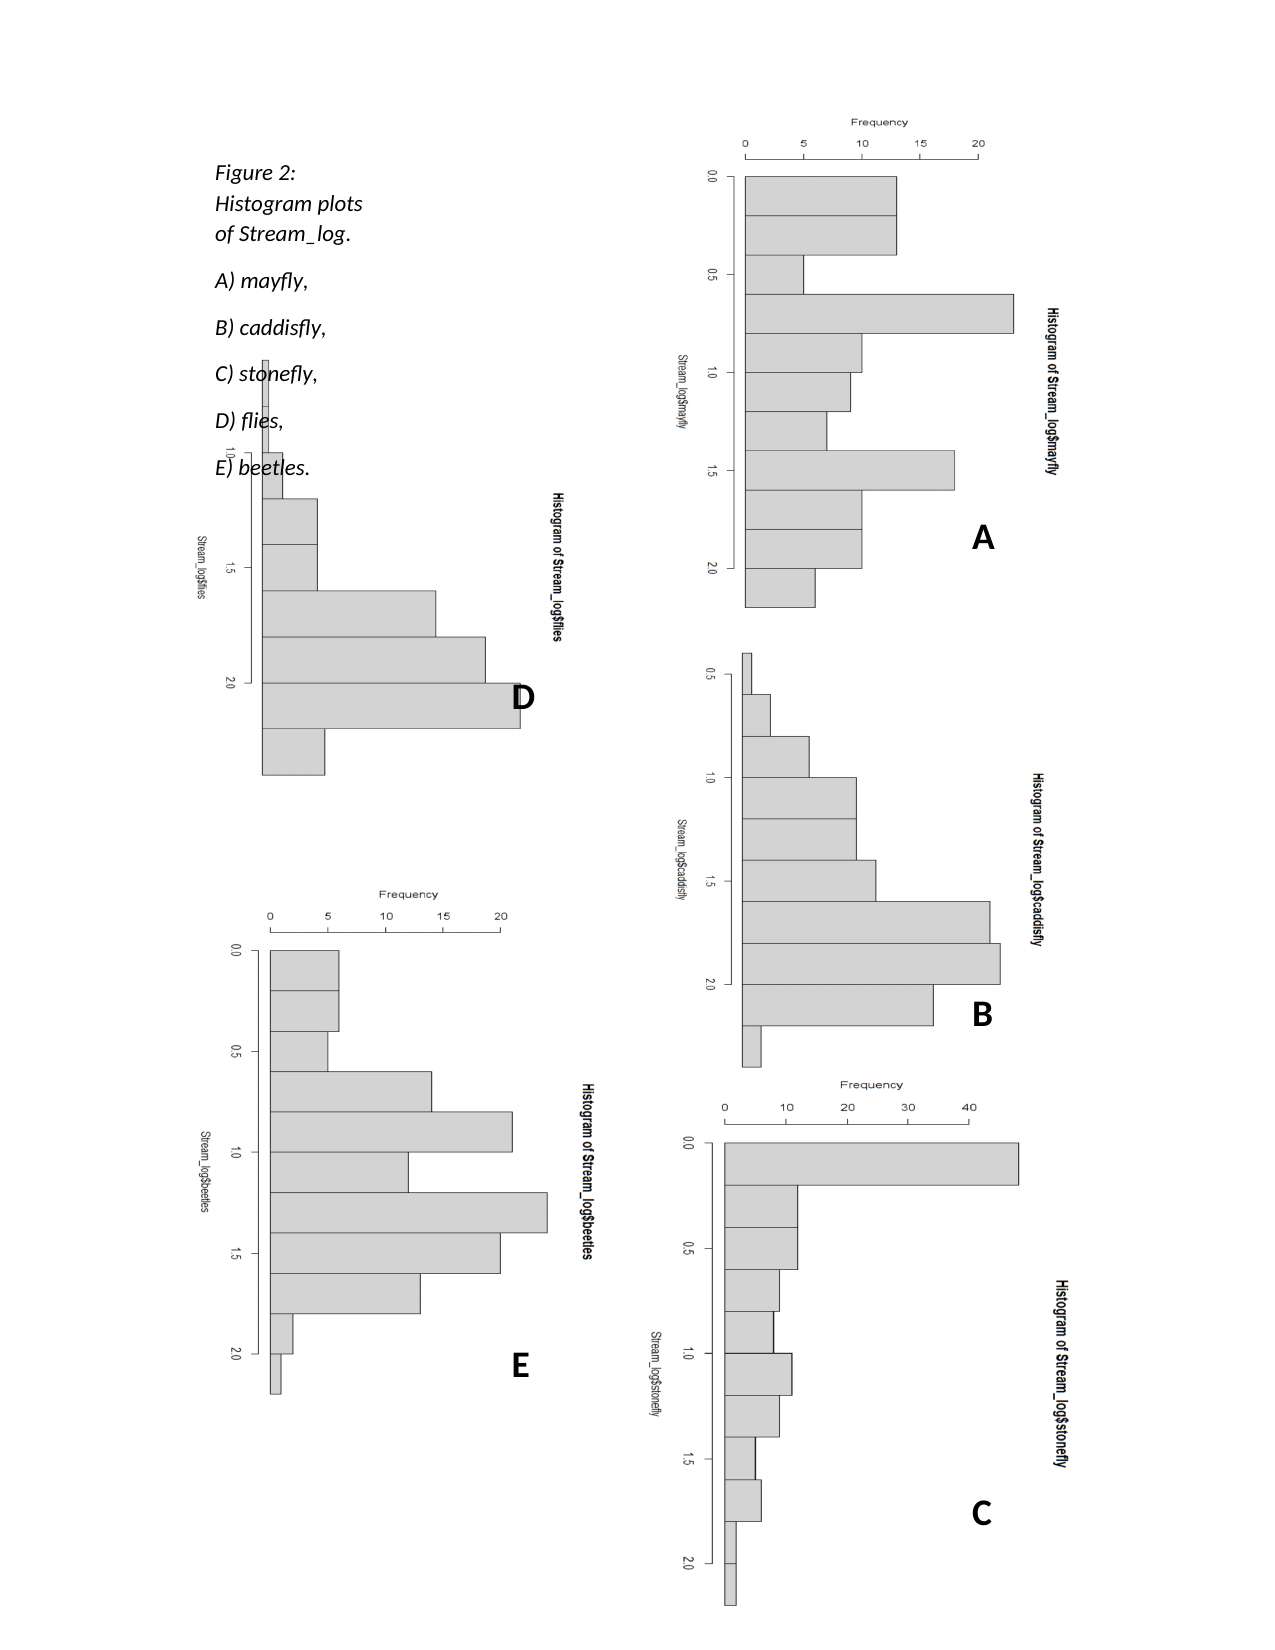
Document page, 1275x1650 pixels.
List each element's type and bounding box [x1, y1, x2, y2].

picture [632, 1078, 1095, 1647]
picture [181, 302, 587, 813]
picture [183, 888, 619, 1435]
picture [661, 116, 1083, 1077]
